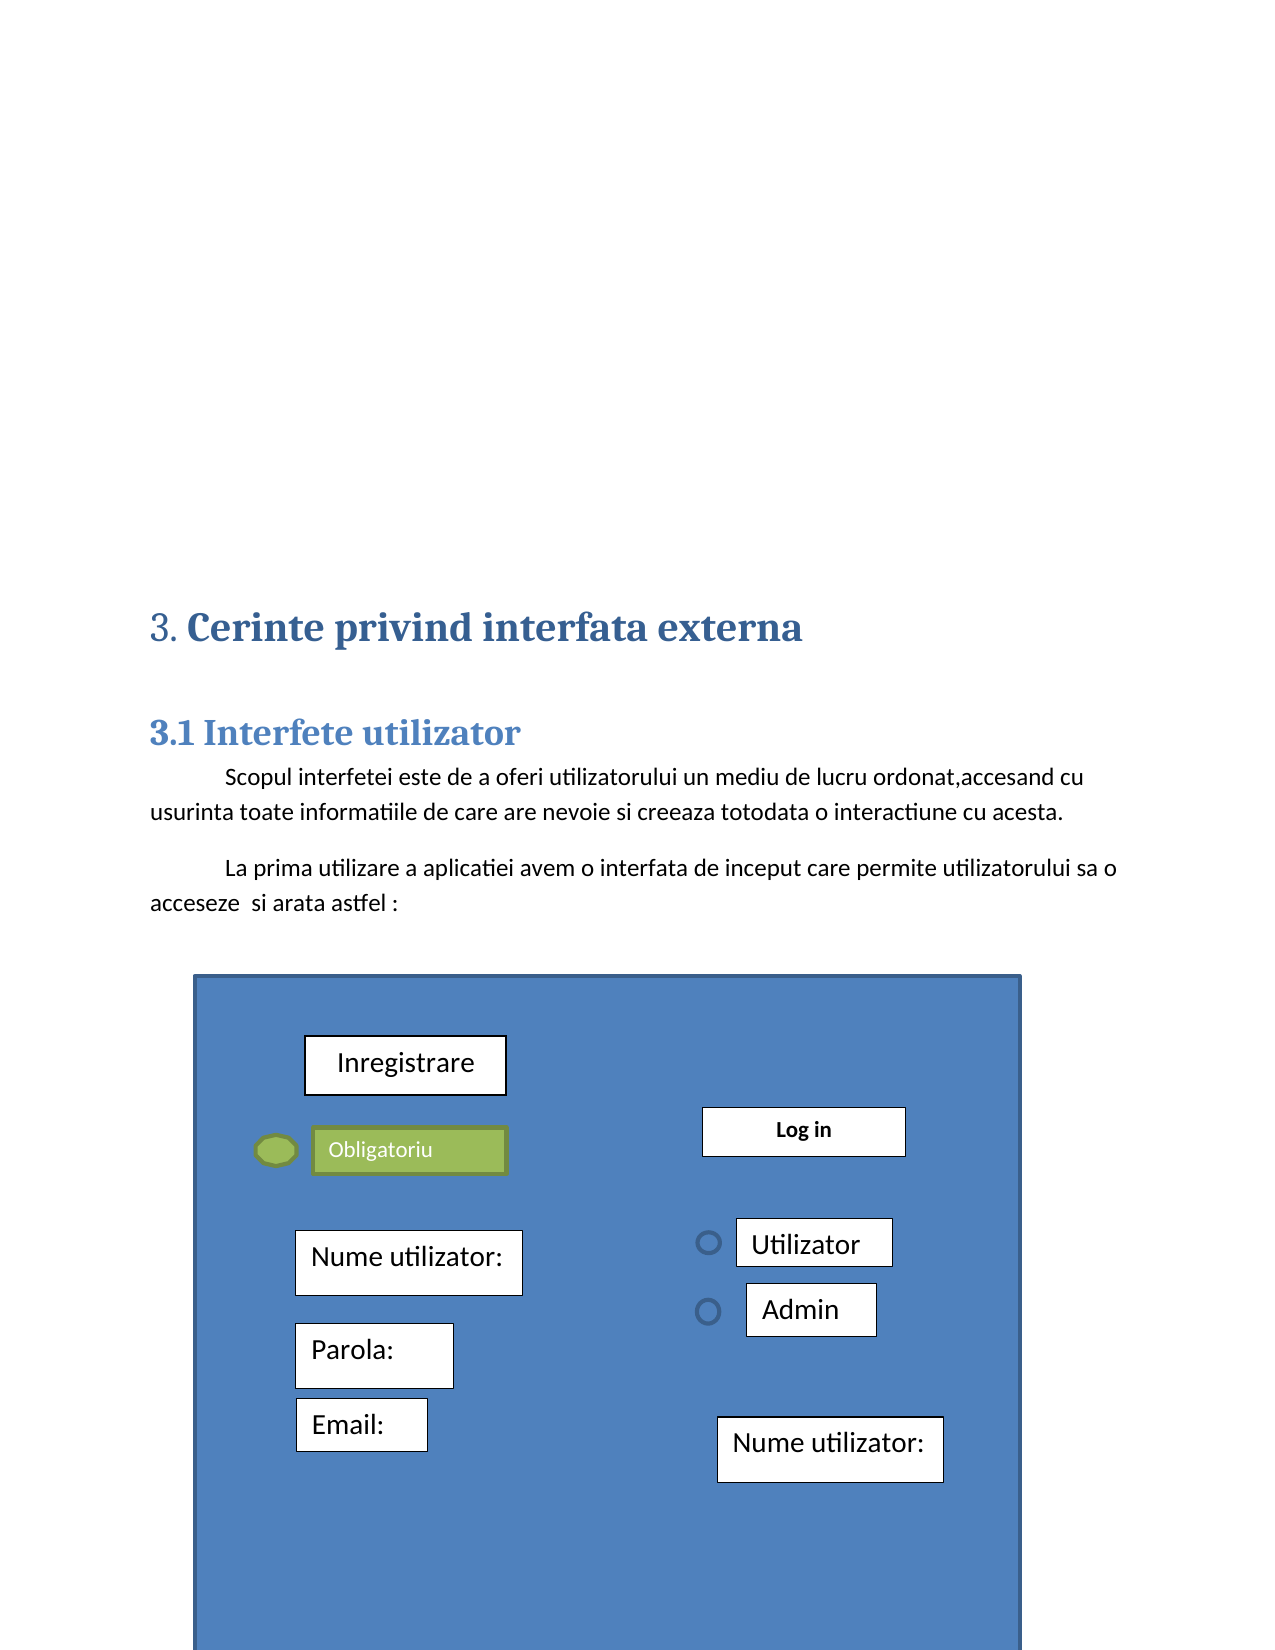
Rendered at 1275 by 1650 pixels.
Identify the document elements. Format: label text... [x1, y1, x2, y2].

subtitle 3. Cerinte privind interfata externa [150, 603, 1125, 651]
text La prima utilizare a aplicatiei avem o interfata de inceput care permite utilizatorului sa o acceseze si arata astfel : [150, 852, 1125, 918]
subtitle 3.1 Interfete utilizator [150, 712, 1125, 755]
text Scopul interfetei este de a oferi utilizatorului un mediu de lucru ordonat,accesand cu usurinta toate informatiile de care are nevoie si creeaza totodata o interactiune cu acesta. [150, 761, 1125, 827]
